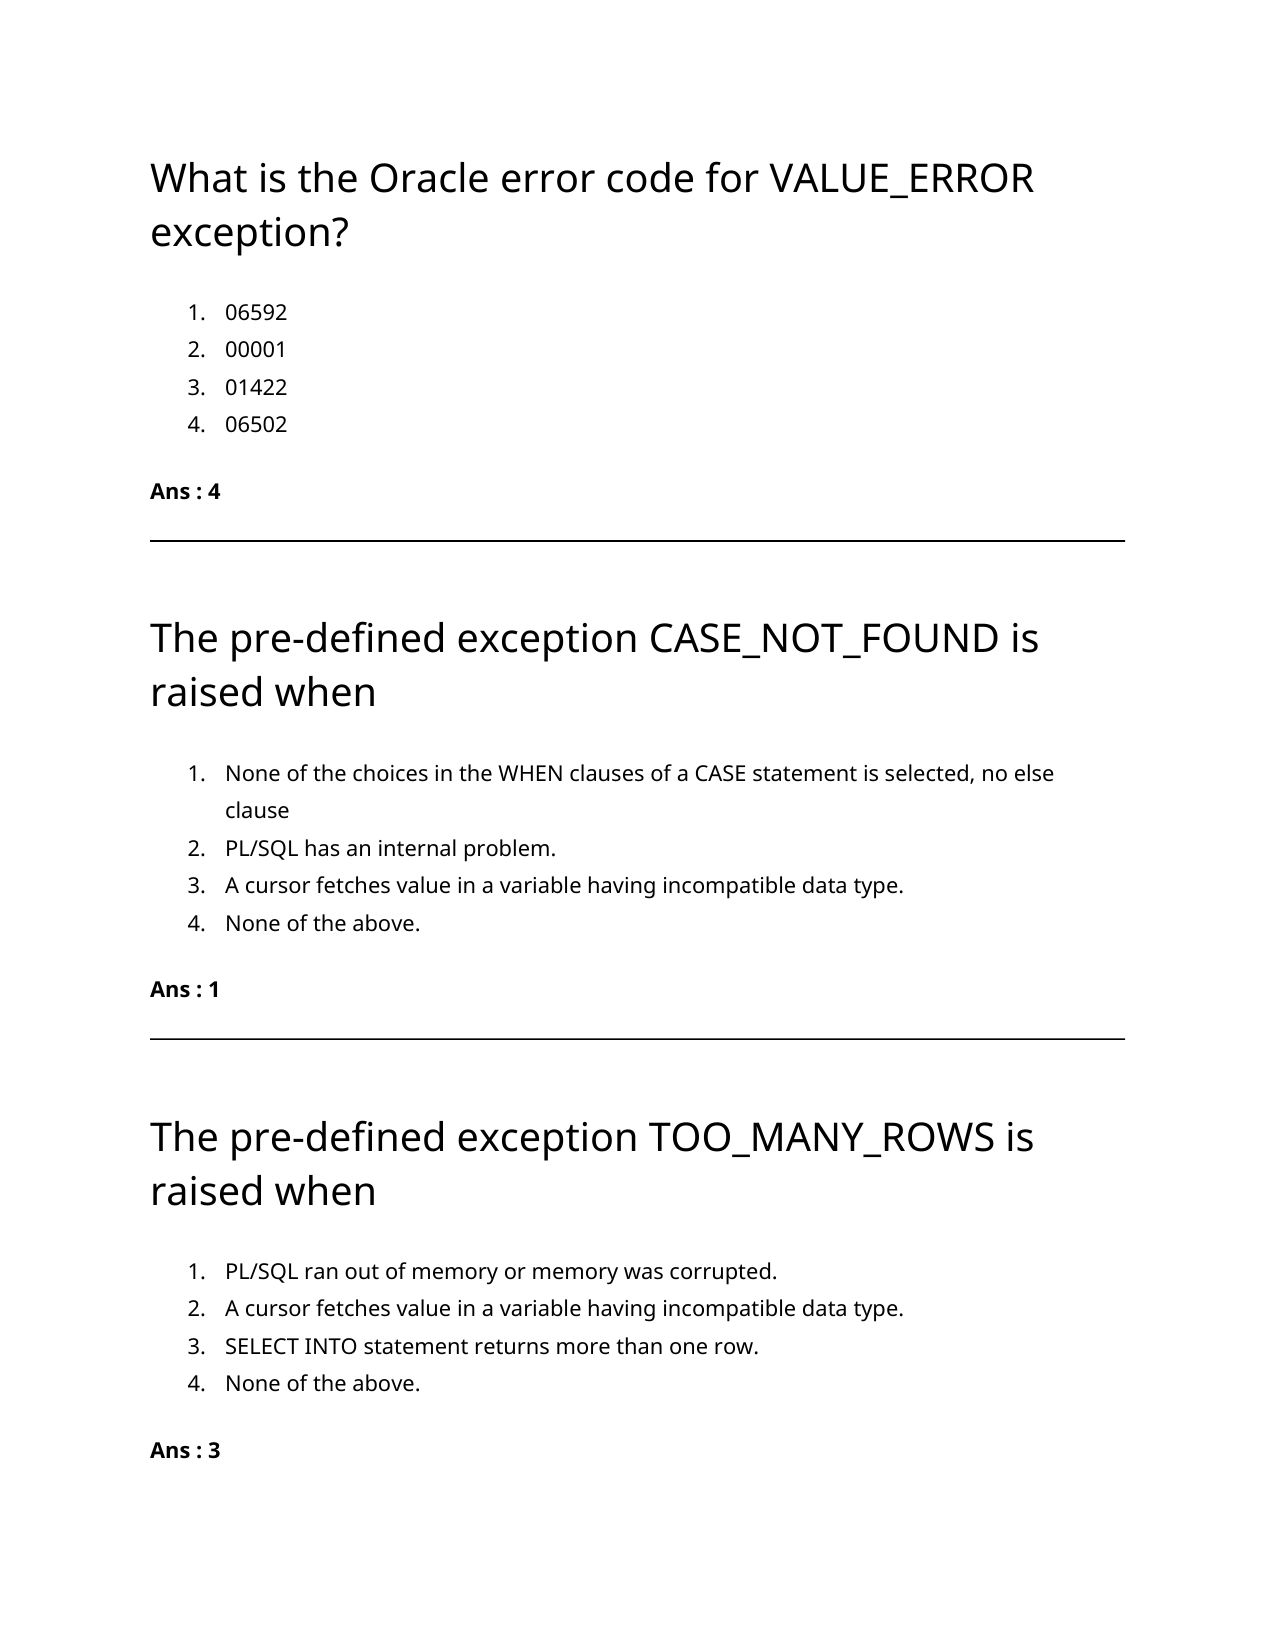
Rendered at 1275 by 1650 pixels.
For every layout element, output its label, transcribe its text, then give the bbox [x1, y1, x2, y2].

list A cursor fetches value in a variable having incompatible data type. [187, 1285, 1125, 1323]
text The pre-defined exception TOO_MANY_ROWS is raised when [150, 1109, 1125, 1217]
text The pre-defined exception CASE_NOT_FOUND is raised when [150, 611, 1125, 718]
list 00001 [187, 327, 1125, 364]
list 06502 [187, 402, 1125, 439]
text Ans : 4 [150, 468, 1125, 506]
list 01422 [187, 364, 1125, 402]
text Ans : 1 [150, 966, 1125, 1004]
list 06592 [187, 289, 1125, 327]
list PL/SQL ran out of memory or memory was corrupted. [187, 1248, 1125, 1285]
list None of the choices in the WHEN clauses of a CASE statement is selected, no else clause [187, 750, 1125, 825]
list SELECT INTO statement returns more than one row. [187, 1323, 1125, 1360]
text What is the Oracle error code for VALUE_ERROR exception? [150, 150, 1125, 258]
list None of the above. [187, 1360, 1125, 1398]
list None of the above. [187, 900, 1125, 937]
list PL/SQL has an internal problem. [187, 825, 1125, 862]
text Ans : 3 [150, 1427, 1125, 1464]
list A cursor fetches value in a variable having incompatible data type. [187, 862, 1125, 900]
